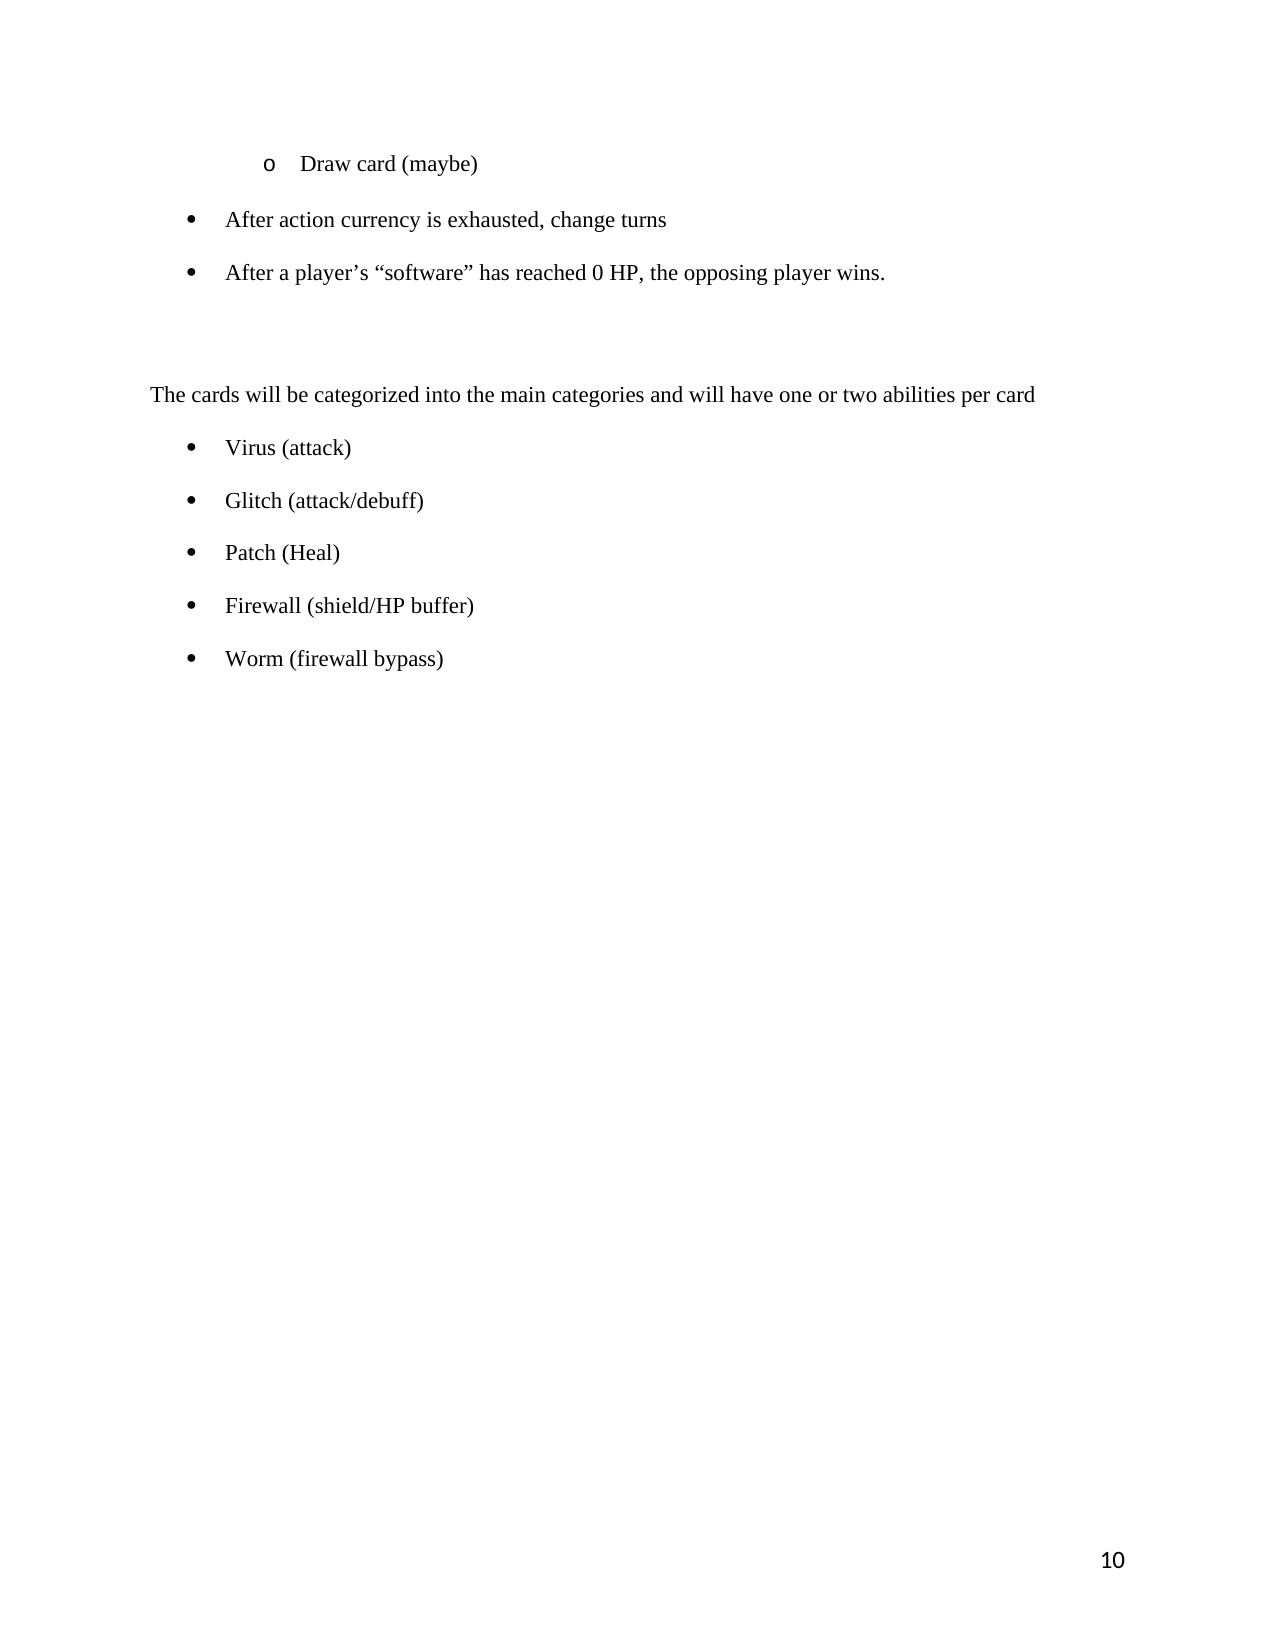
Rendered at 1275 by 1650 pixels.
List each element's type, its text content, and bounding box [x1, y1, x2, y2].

list Firewall (shield/HP buffer) [187, 592, 1125, 618]
list Glitch (attack/debuff) [187, 487, 1125, 513]
list Worm (firewall bypass) [187, 645, 1125, 671]
list Virus (attack) [187, 434, 1125, 460]
list Draw card (maybe) [262, 150, 1125, 178]
list Patch (Heal) [187, 539, 1125, 566]
list After a player’s “software” has reached 0 HP, the opposing player wins. [187, 259, 1125, 286]
list After action currency is exhausted, change turns [187, 206, 1125, 233]
text The cards will be categorized into the main categories and will have one or two abilities per card [150, 381, 1125, 408]
